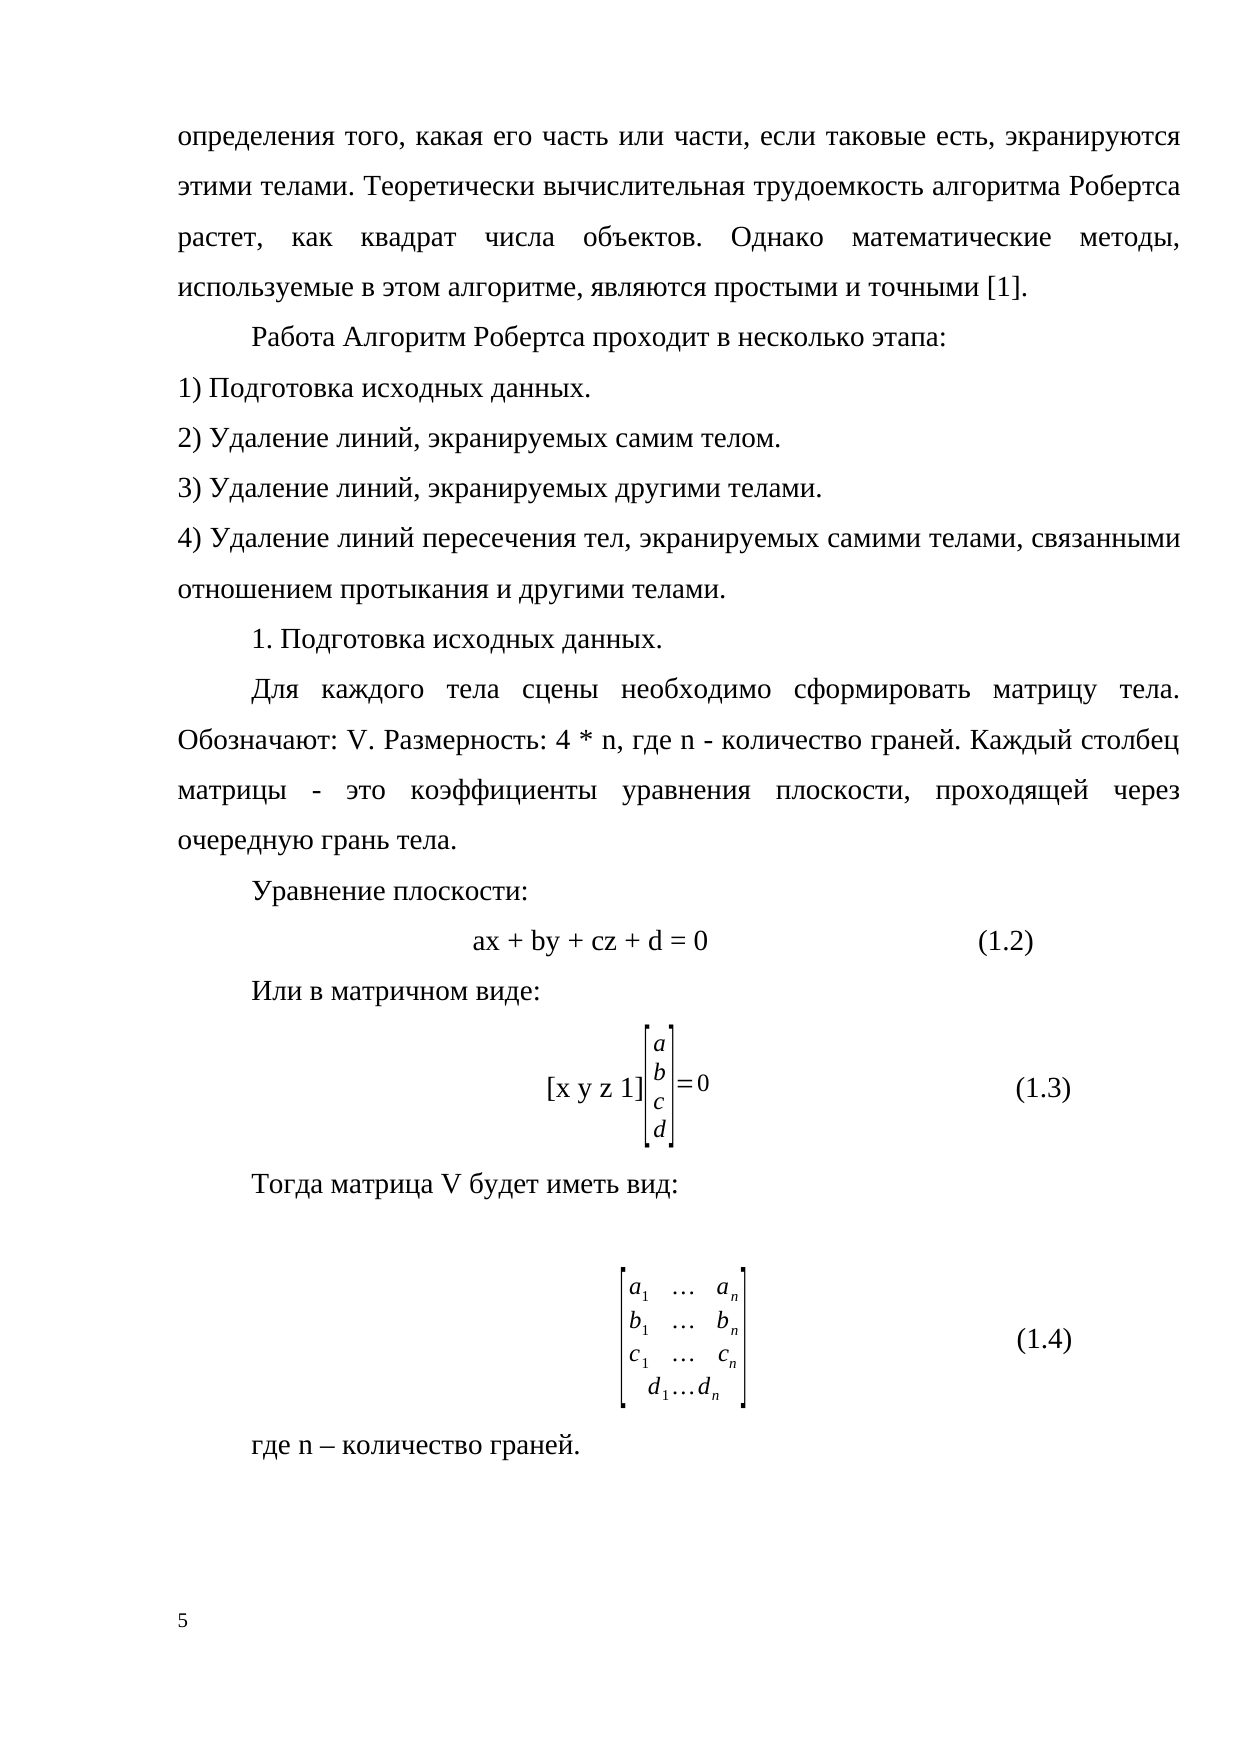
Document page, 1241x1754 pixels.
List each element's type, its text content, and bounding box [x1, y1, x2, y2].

text Тогда матрица V будет иметь вид: [177, 1166, 1181, 1199]
text (1.4) [177, 1267, 1181, 1410]
text Для каждого тела сцены необходимо сформировать матрицу тела. Обозначают: V. Размерность: 4 * n, где n - количество граней. Каждый столбец матрицы - это коэффициенты уравнения плоскости, проходящей через очередную грань тела. [177, 672, 1181, 856]
text Уравнение плоскости: [177, 873, 1181, 906]
text [x y z 1] (1.3) [177, 1024, 1181, 1149]
text Или в матричном виде: [177, 973, 1181, 1007]
text где n – количество граней. [177, 1427, 1181, 1461]
text 4) Удаление линий пересечения тел, экранируемых самими телами, связанными отношением протыкания и другими телами. [177, 521, 1181, 604]
text 3) Удаление линий, экранируемых другими телами. [177, 470, 1181, 504]
text ax + by + cz + d = 0 (1.2) [177, 923, 1181, 957]
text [177, 118, 1181, 303]
text 1. Подготовка исходных данных. [177, 621, 1181, 655]
text 2) Удаление линий, экранируемых самим телом. [177, 420, 1181, 453]
text 1) Подготовка исходных данных. [177, 370, 1181, 403]
text Работа Алгоритм Робертса проходит в несколько этапа: [177, 319, 1181, 353]
